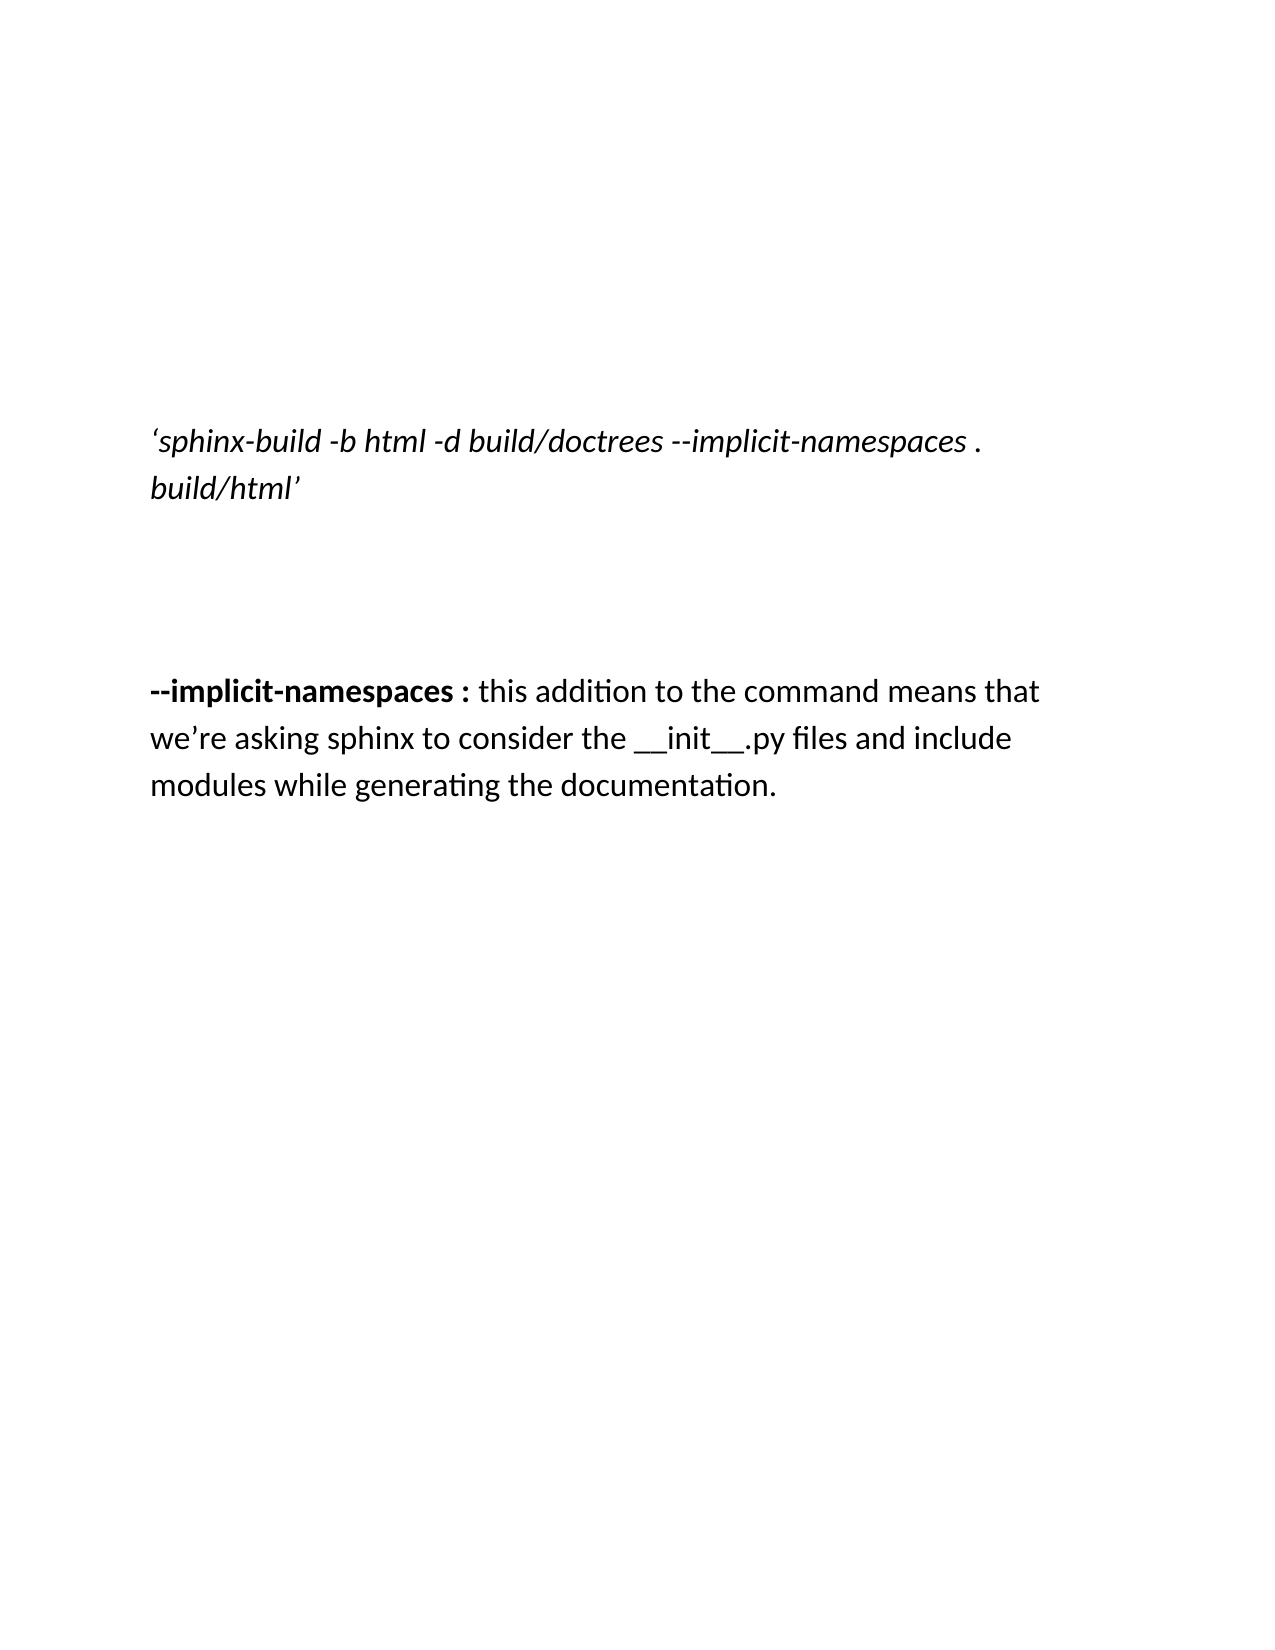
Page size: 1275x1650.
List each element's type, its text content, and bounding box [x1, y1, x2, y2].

text ‘sphinx-build -b html -d build/doctrees --implicit-namespaces . build/html’ [150, 420, 1125, 508]
text --implicit-namespaces : this addition to the command means that we’re asking sphinx to consider the __init__.py files and include modules while generating the documentation. [150, 670, 1125, 804]
